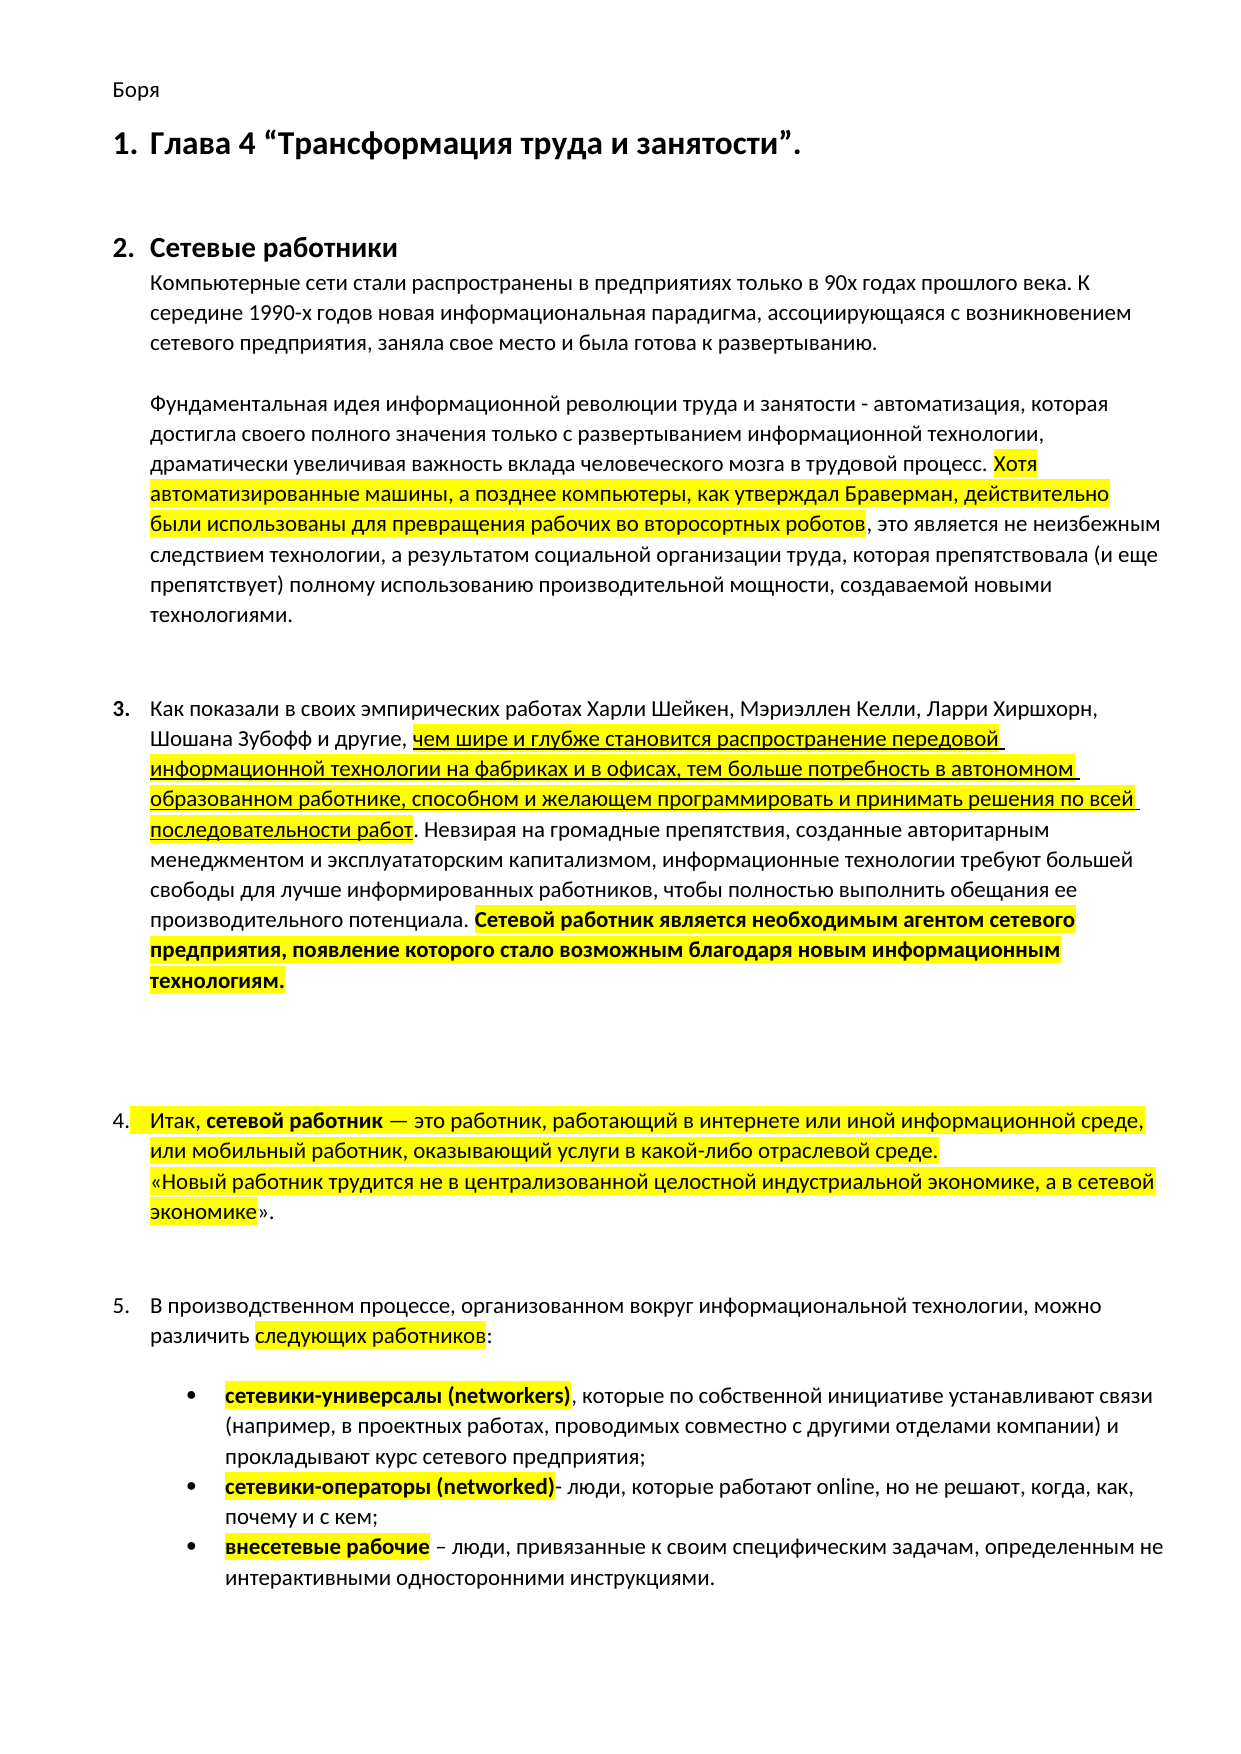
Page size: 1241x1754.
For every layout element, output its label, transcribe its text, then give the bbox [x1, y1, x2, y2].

list внесетевые рабочие – люди, привязанные к своим специфическим задачам, определенным не интерактивными односторонними инструкциями. [187, 1532, 1165, 1591]
list Итак, сетевой работник — это работник, работающий в интернете или иной информационной среде, или мобильный работник, оказывающий услуги в какой-либо отраслевой среде. [112, 1106, 1165, 1164]
list В производственном процессе, организованном вокруг информациональной технологии, можно различить следующих работников: [112, 1291, 1165, 1349]
list Компьютерные сети стали распространены в предприятиях только в 90х годах прошлого века. К середине 1990-х годов новая информациональная парадигма, ассоциирующаяся с возникновением сетевого предприятия, заняла свое место и была готова к развертыванию. [150, 268, 1165, 356]
list Фундаментальная идея информационной революции труда и занятости - автоматизация, которая достигла своего полного значения только с развертыванием информационной технологии, драматически увеличивая важность вклада человеческого мозга в трудовой процесс. Хотя автоматизированные машины, а позднее компьютеры, как утверждал Браверман, действительно были использованы для превращения рабочих во второсортных роботов, это является не неизбежным следствием технологии, а результатом социальной организации труда, которая препятствовала (и еще препятствует) полному использованию производительной мощности, создаваемой новыми технологиями. [150, 389, 1165, 628]
list сетевики-универсалы (networkers), которые по собственной инициативе устанавливают связи (например, в проектных работах, проводимых совместно с другими отделами компании) и прокладывают курс сетевого предприятия; [187, 1381, 1165, 1470]
list «Новый работник трудится не в централизованной целостной индустриальной экономике, а в сетевой экономике». [150, 1167, 1165, 1225]
text Боря [112, 75, 1165, 103]
list сетевики-операторы (networked)- люди, которые работают online, но не решают, когда, как, почему и с кем; [187, 1472, 1165, 1530]
list Сетевые работники [112, 229, 1165, 265]
list Глава 4 “Трансформация труда и занятости”. [112, 122, 1165, 163]
list Как показали в своих эмпирических работах Харли Шейкен, Мэриэллен Келли, Ларри Хиршхорн, Шошана Зубофф и другие, чем шире и глубже становится распространение передовой информационной технологии на фабриках и в офисах, тем больше потребность в автономном образованном работнике, способном и желающем программировать и принимать решения по всей последовательности работ. Невзирая на громадные препятствия, созданные авторитарным менеджментом и эксплуататорским капитализмом, информационные технологии требуют большей свободы для лучше информированных работников, чтобы полностью выполнить обещания ее производительного потенциала. Сетевой работник является необходимым агентом сетевого предприятия, появление которого стало возможным благодаря новым информационным технологиям. [112, 694, 1165, 994]
